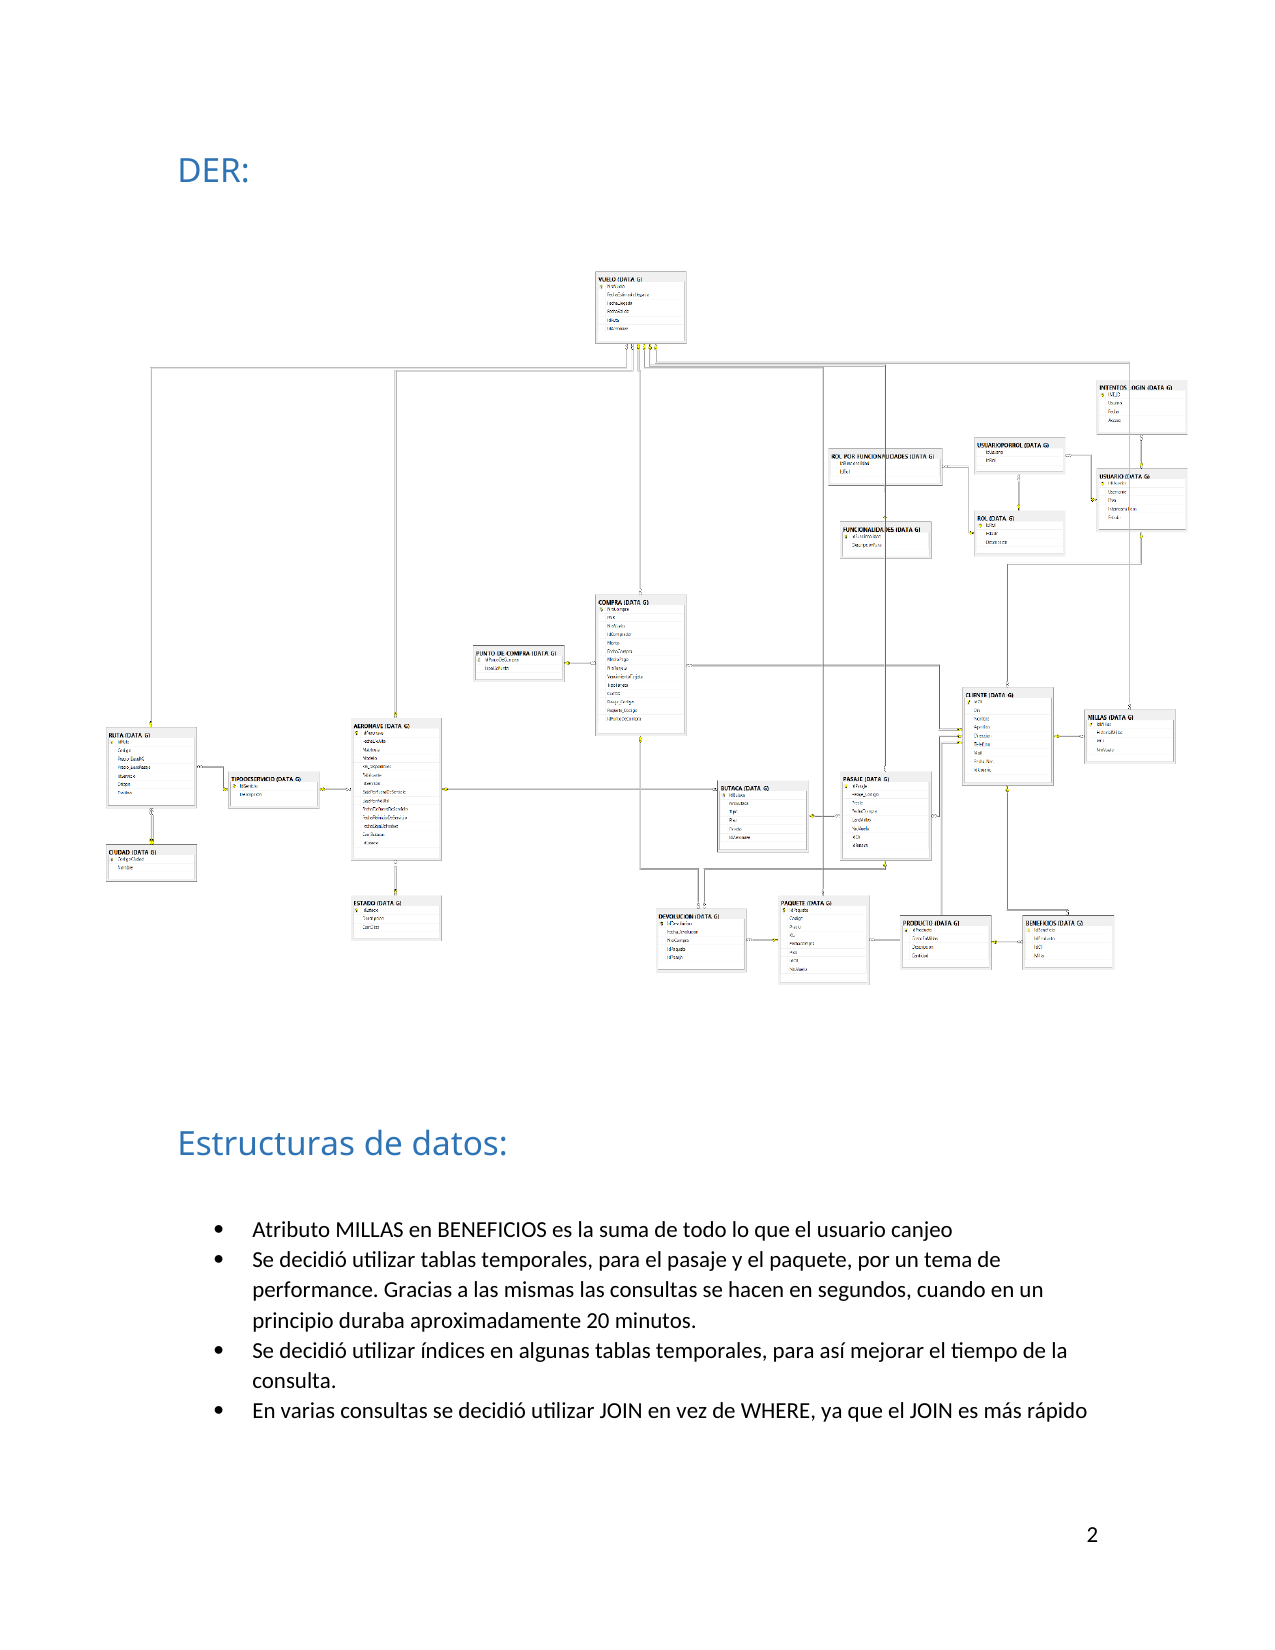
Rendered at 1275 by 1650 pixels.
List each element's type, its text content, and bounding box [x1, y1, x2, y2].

list Se decidió utilizar tablas temporales, para el pasaje y el paquete, por un tema de performance. Gracias a las mismas las consultas se hacen en segundos, cuando en un principio duraba aproximadamente 20 minutos. [214, 1245, 1098, 1334]
list En varias consultas se decidió utilizar JOIN en vez de WHERE, ya que el JOIN es más rápido [214, 1396, 1098, 1424]
subtitle DER: [177, 147, 1098, 192]
list Atributo MILLAS en BENEFICIOS es la suma de todo lo que el usuario canjeo [214, 1215, 1098, 1243]
picture [42, 243, 1252, 1044]
subtitle Estructuras de datos: [177, 1119, 1098, 1165]
list Se decidió utilizar índices en algunas tablas temporales, para así mejorar el tiempo de la consulta. [214, 1336, 1098, 1394]
